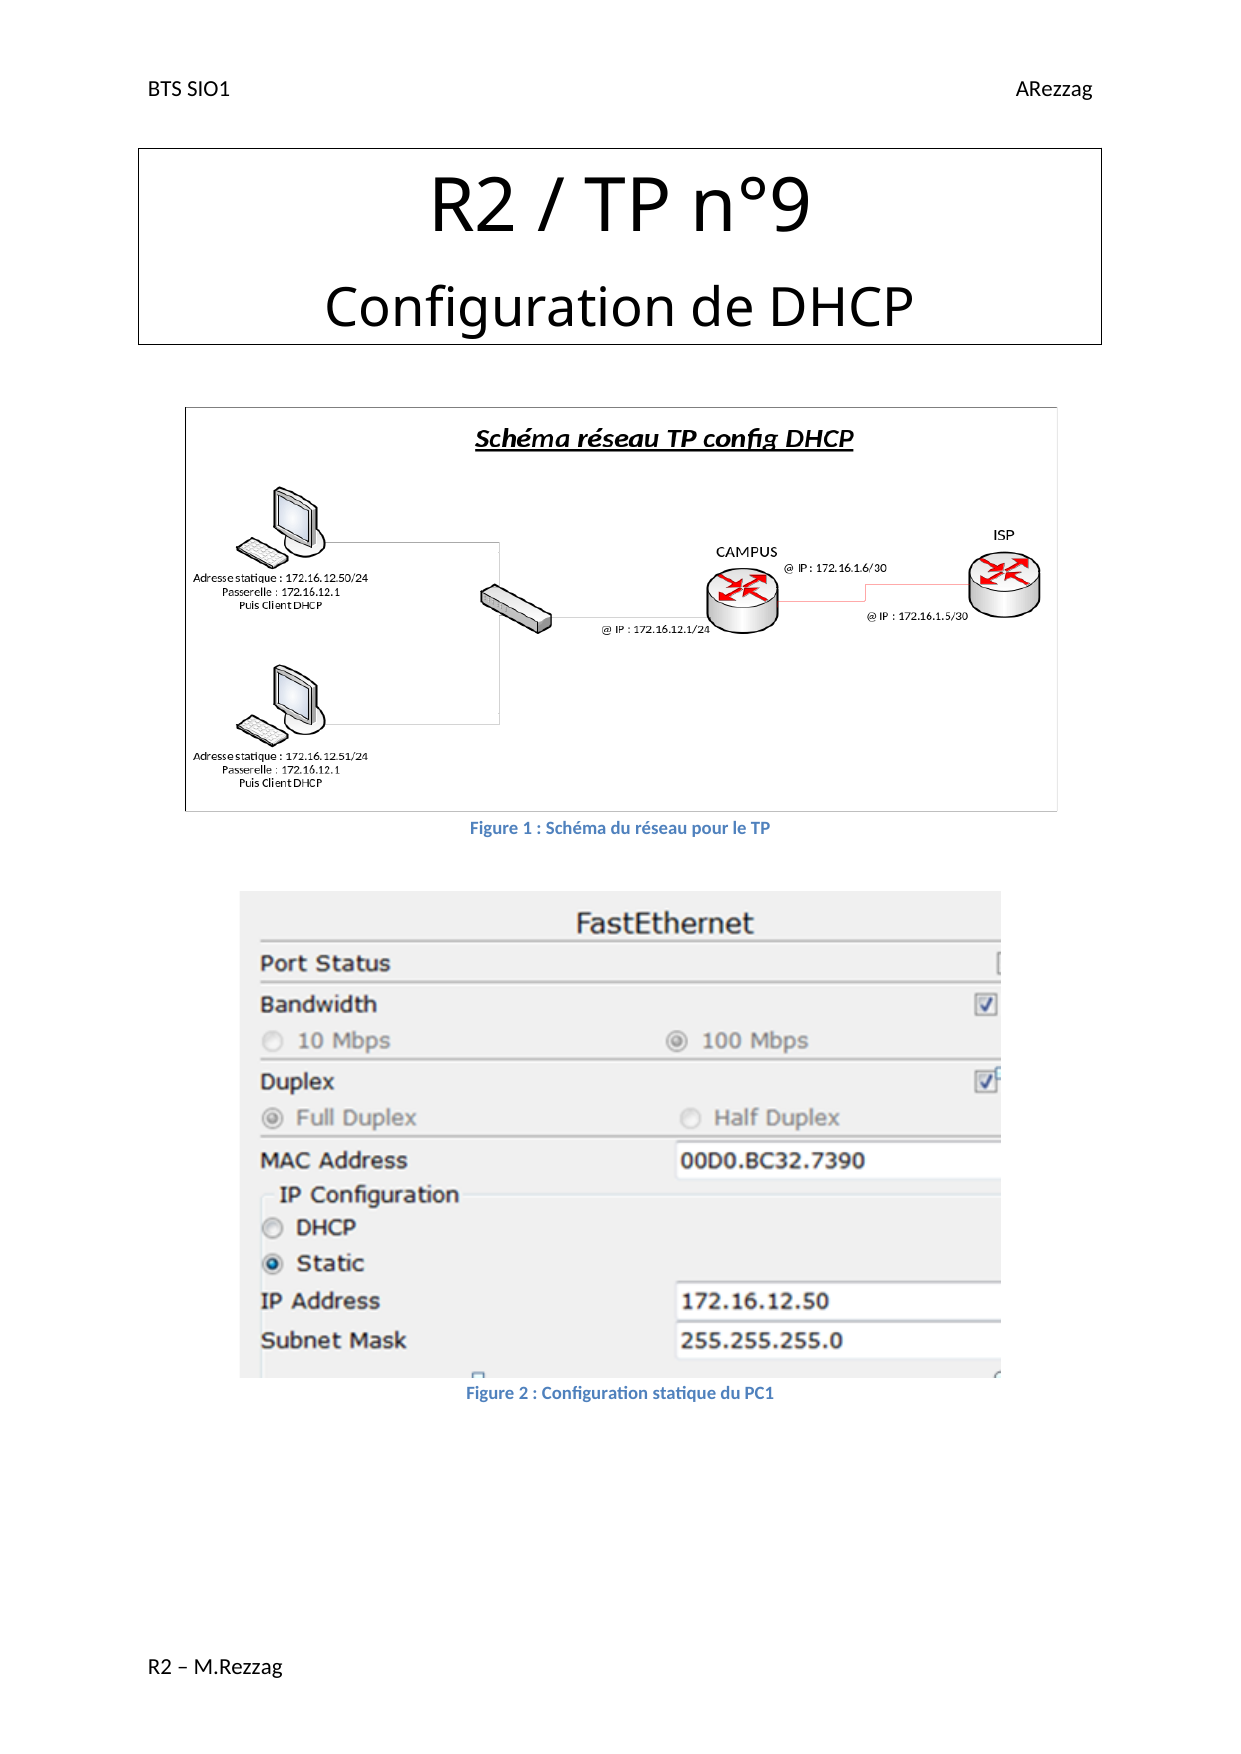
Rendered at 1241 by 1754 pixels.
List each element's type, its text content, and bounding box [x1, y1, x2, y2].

picture [239, 891, 1001, 1378]
text Figure 2 : Configuration statique du PC1 [148, 1381, 1093, 1404]
text R2 / TP n°9 [139, 149, 1101, 253]
text Figure 1 : Schéma du réseau pour le TP [148, 816, 1093, 839]
text Configuration de DHCP [139, 265, 1101, 344]
